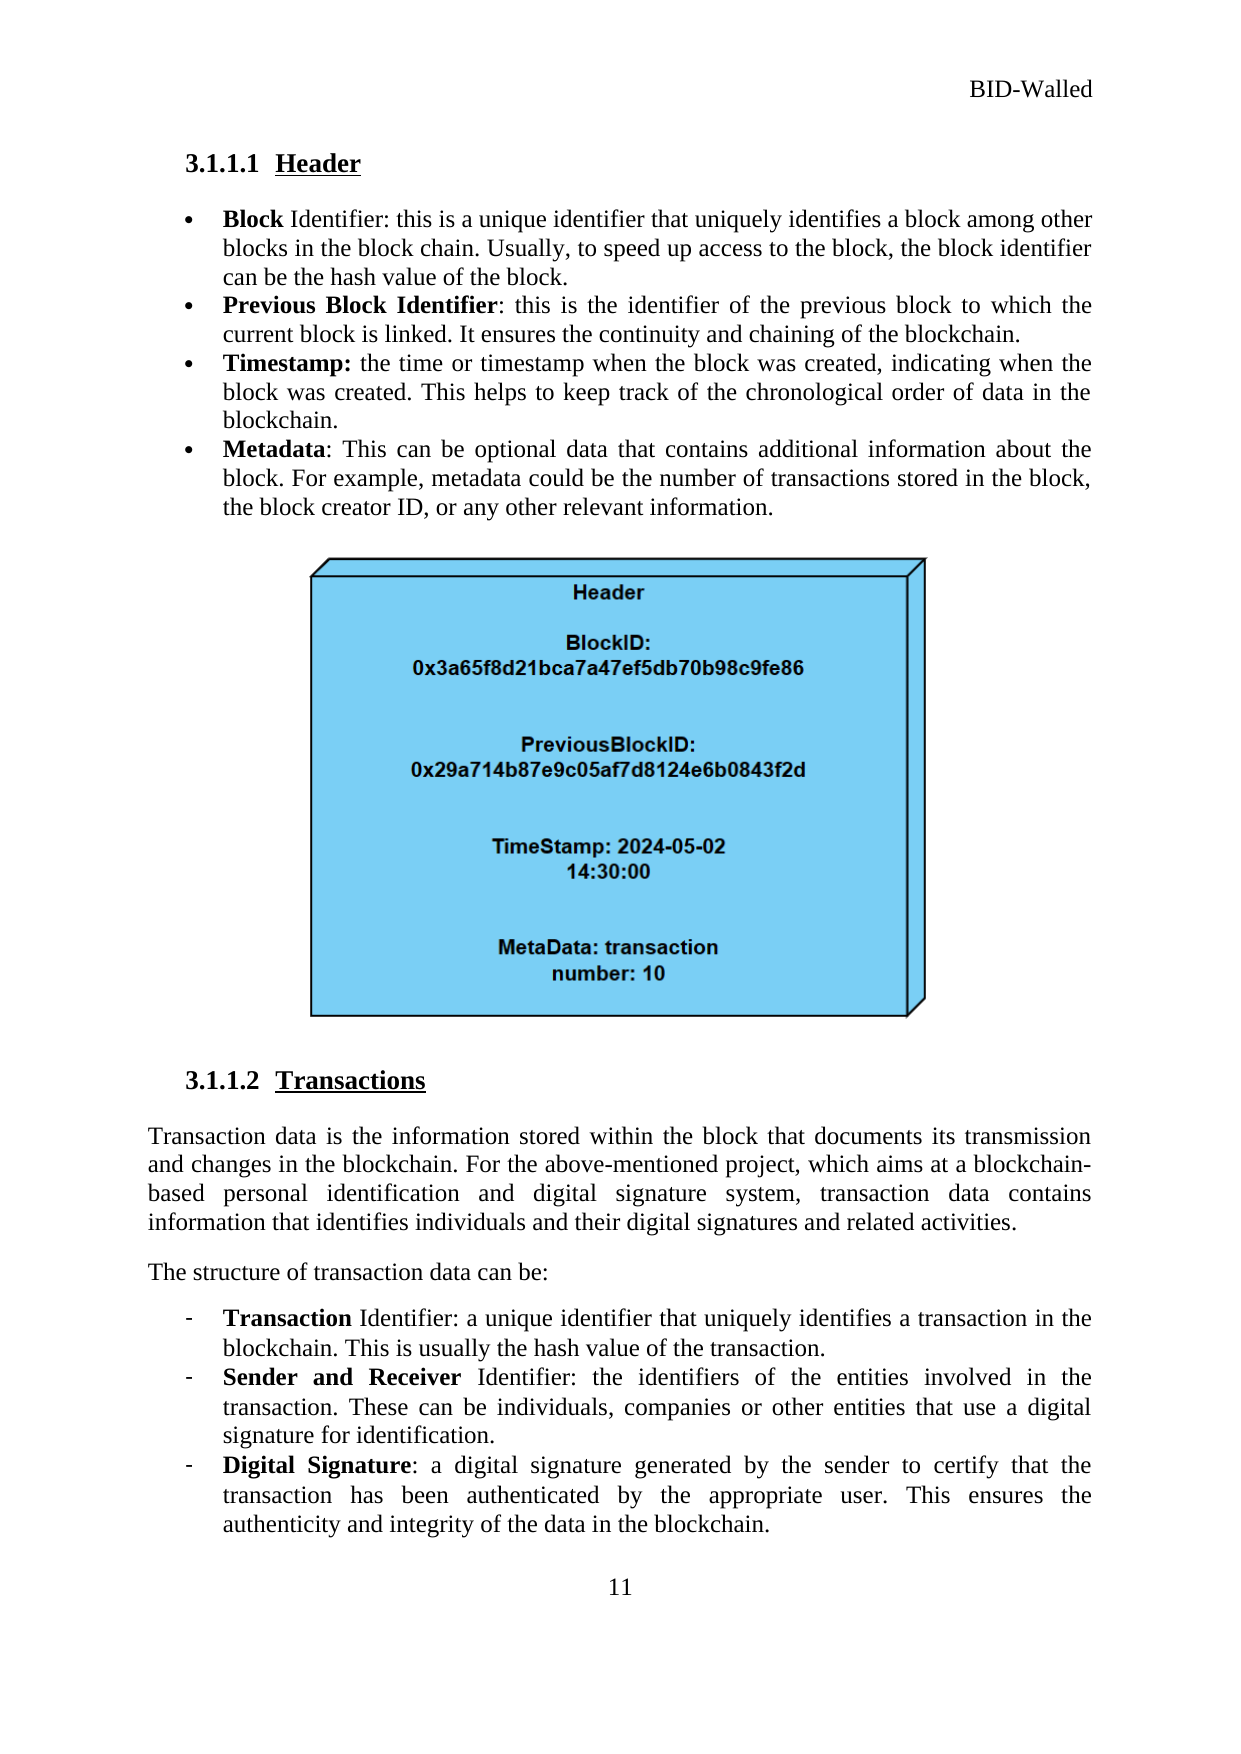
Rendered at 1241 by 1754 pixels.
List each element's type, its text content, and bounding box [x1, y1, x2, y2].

picture [286, 541, 954, 1040]
list Block Identifier: this is a unique identifier that uniquely identifies a block among other blocks in the block chain. Usually, to speed up access to the block, the block identifier can be the hash value of the block. [185, 204, 1093, 290]
text Transaction data is the information stored within the block that documents its transmission and changes in the blockchain. For the above-mentioned project, which aims at a blockchain-based personal identification and digital signature system, transaction data contains information that identifies individuals and their digital signatures and related activities. [148, 1121, 1093, 1236]
subtitle Header [185, 148, 1093, 179]
list Sender and Receiver Identifier: the identifiers of the entities involved in the transaction. These can be individuals, companies or other entities that use a digital signature for identification. [185, 1361, 1093, 1449]
list Metadata: This can be optional data that contains additional information about the block. For example, metadata could be the number of transactions stored in the block, the block creator ID, or any other relevant information. [185, 434, 1093, 520]
list Previous Block Identifier: this is the identifier of the previous block to which the current block is linked. It ensures the continuity and chaining of the blockchain. [185, 290, 1093, 348]
list Transaction Identifier: a unique identifier that uniquely identifies a transaction in the blockchain. This is usually the hash value of the transaction. [185, 1302, 1093, 1361]
text The structure of transaction data can be: [148, 1257, 1093, 1285]
list Digital Signature: a digital signature generated by the sender to certify that the transaction has been authenticated by the appropriate user. This ensures the authenticity and integrity of the data in the blockchain. [185, 1449, 1093, 1537]
subtitle Transactions [185, 1064, 1093, 1095]
list Timestamp: the time or timestamp when the block was created, indicating when the block was created. This helps to keep track of the chronological order of data in the blockchain. [185, 348, 1093, 434]
